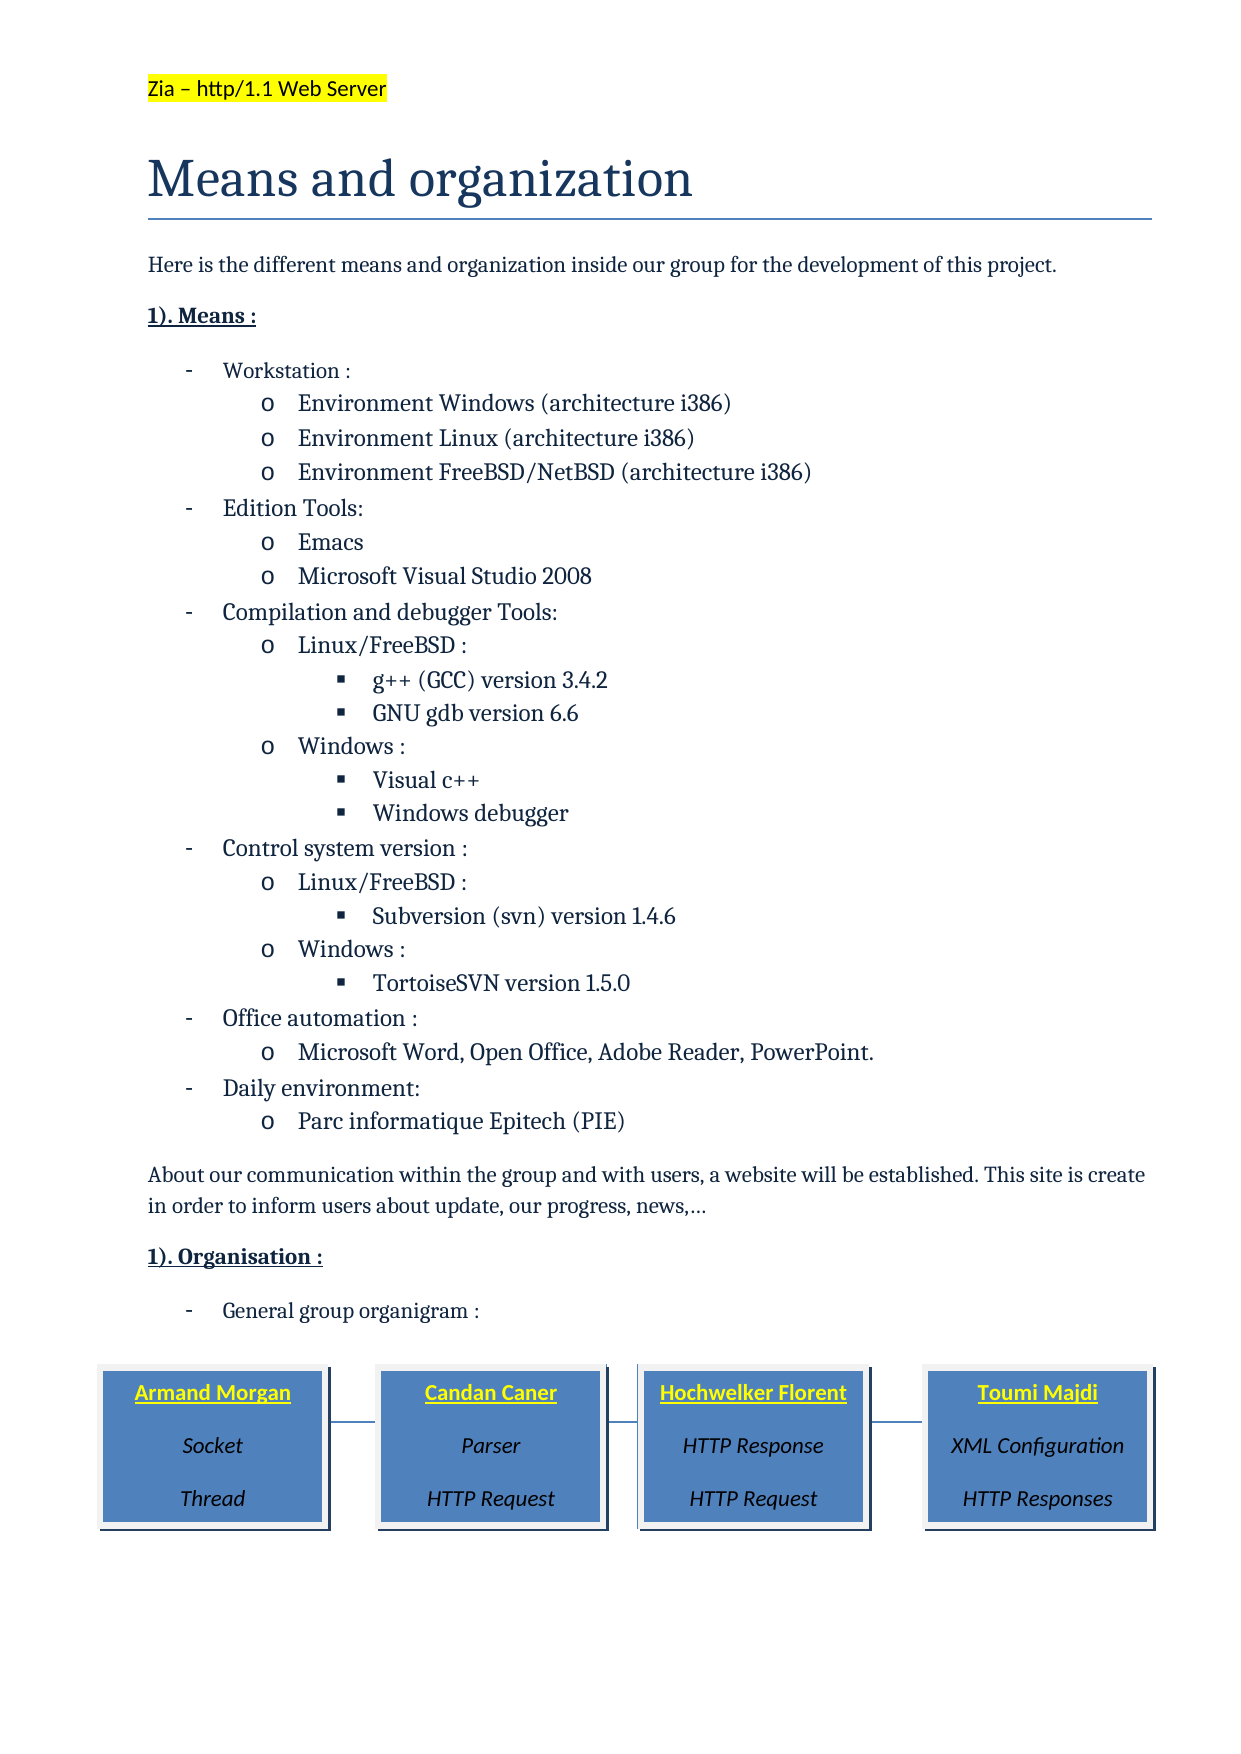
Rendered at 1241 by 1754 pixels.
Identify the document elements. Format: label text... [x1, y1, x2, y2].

list Environment FreeBSD/NetBSD (architecture i386) [260, 458, 1152, 488]
list Workstation : [185, 354, 1152, 384]
list Control system version : [185, 832, 1152, 863]
list Visual c++ [335, 766, 1152, 795]
list Office automation : [185, 1002, 1152, 1033]
list GNU gdb version 6.6 [335, 699, 1152, 728]
list TortoiseSVN version 1.5.0 [335, 969, 1152, 998]
list Environment Linux (architecture i386) [260, 423, 1152, 453]
list Compilation and debugger Tools: [185, 596, 1152, 627]
text 1). Means : [148, 303, 1152, 329]
list g++ (GCC) version 3.4.2 [335, 666, 1152, 694]
text 1). Organisation : [148, 1243, 1152, 1270]
list Edition Tools: [185, 492, 1152, 523]
list Microsoft Word, Open Office, Adobe Reader, PowerPoint. [260, 1037, 1152, 1067]
title Means and organization [148, 148, 1152, 218]
list Daily environment: [185, 1072, 1152, 1102]
list Subversion (svn) version 1.4.6 [335, 902, 1152, 931]
text Here is the different means and organization inside our group for the development of this project. [148, 252, 1152, 278]
list Parc informatique Epitech (PIE) [260, 1107, 1152, 1137]
title Conclusion [148, 1350, 1152, 1421]
list Windows : [260, 935, 1152, 965]
list Linux/FreeBSD : [260, 867, 1152, 897]
list Emacs [260, 527, 1152, 557]
list Windows debugger [335, 799, 1152, 828]
list Microsoft Visual Studio 2008 [260, 562, 1152, 592]
list General group organigram : [185, 1294, 1152, 1325]
list Linux/FreeBSD : [260, 631, 1152, 661]
list Environment Windows (architecture i386) [260, 389, 1152, 419]
text About our communication within the group and with users, a website will be established. This site is create in order to inform users about update, our progress, news,… [148, 1162, 1152, 1219]
list Windows : [260, 732, 1152, 762]
